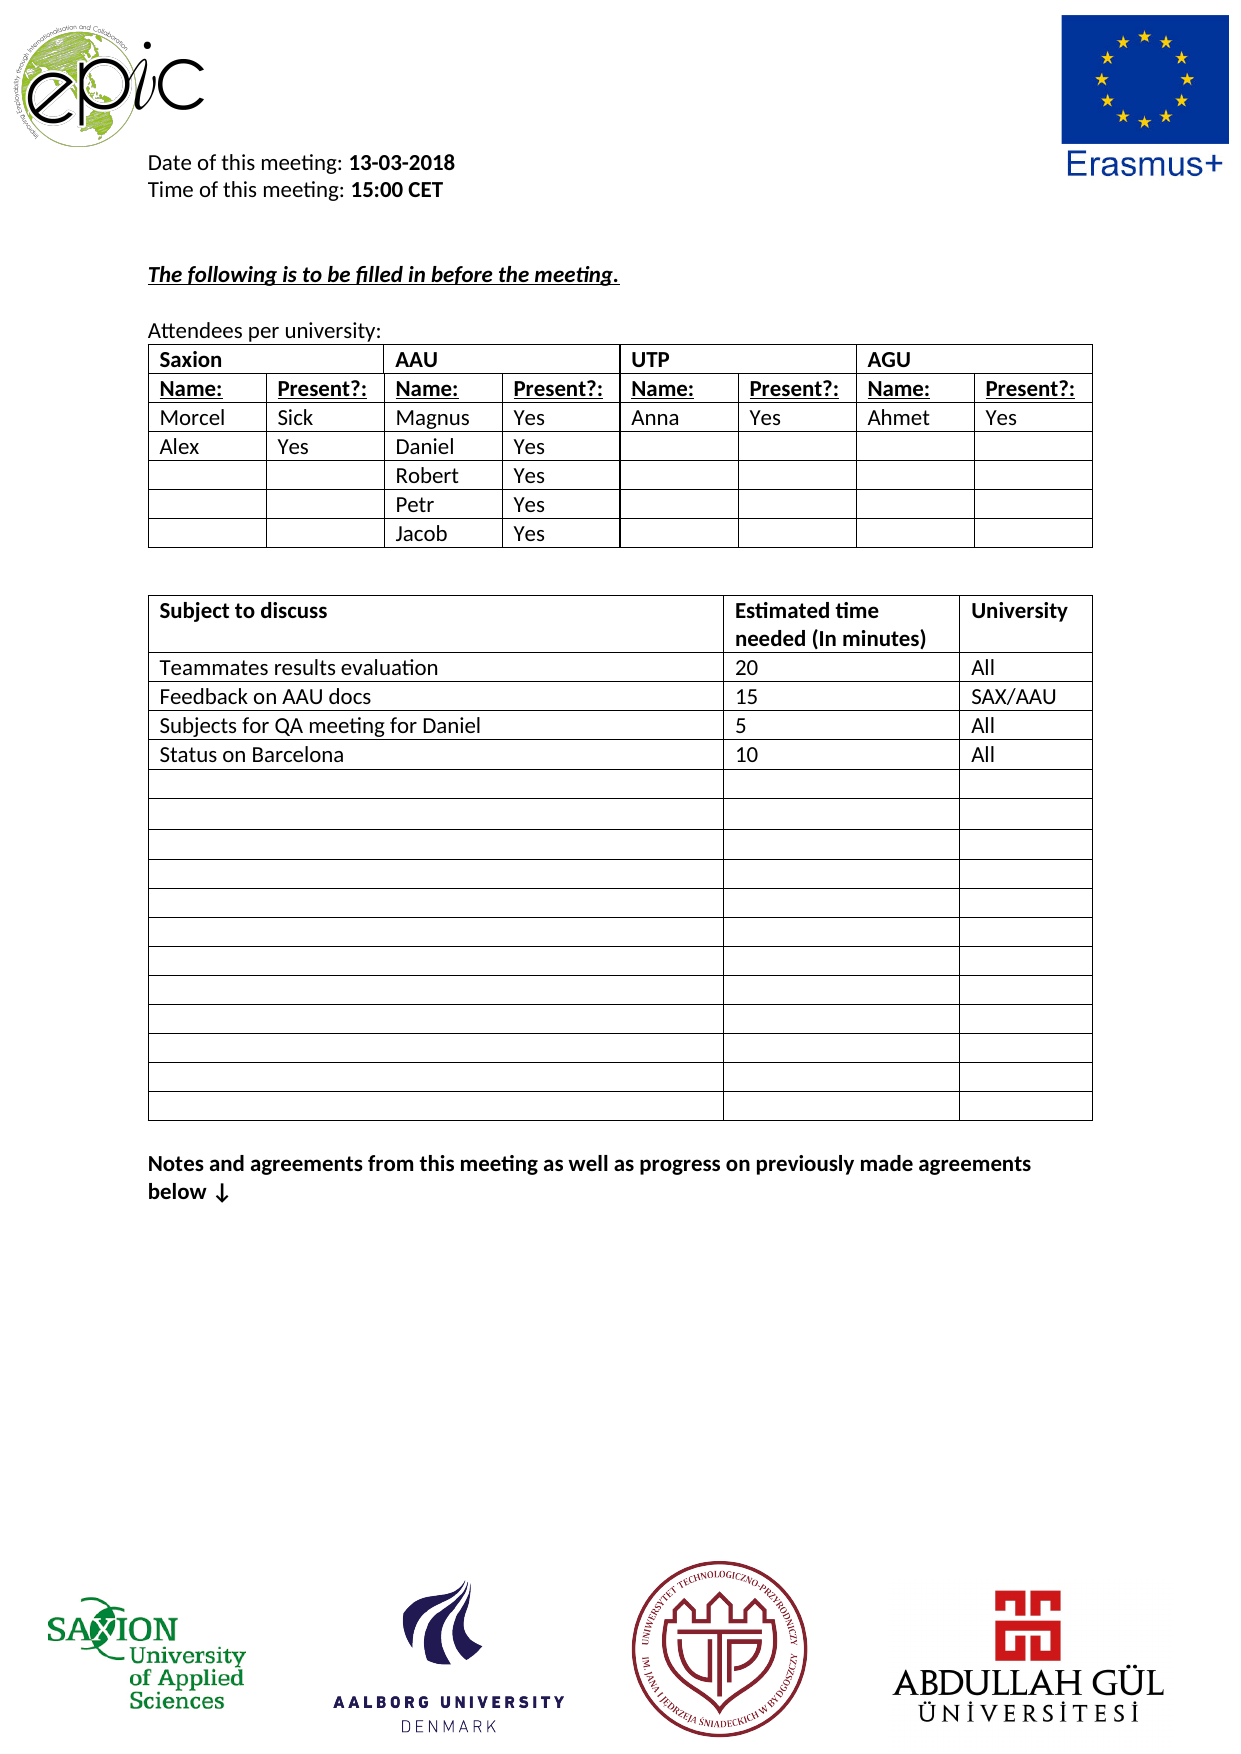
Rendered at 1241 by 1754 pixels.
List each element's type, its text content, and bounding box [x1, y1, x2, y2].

table_cell [857, 490, 974, 518]
text The following is to be filled in before the meeting. [148, 260, 1093, 288]
table_cell [960, 1092, 1092, 1120]
table_cell [149, 519, 266, 547]
table_cell [149, 461, 266, 489]
table_cell All [960, 711, 1092, 739]
table_cell [739, 432, 856, 460]
table_cell [960, 918, 1092, 946]
table_cell Present?: [975, 374, 1092, 402]
table_cell [960, 830, 1092, 858]
table_cell Anna [621, 403, 738, 431]
table_cell [724, 830, 959, 858]
table_cell [149, 799, 723, 829]
table_cell Yes [503, 490, 619, 518]
table_cell [739, 519, 856, 547]
table_cell [149, 1034, 723, 1062]
table_cell [960, 976, 1092, 1004]
table_cell [857, 519, 974, 547]
table_header Estimated time needed (In minutes) [724, 596, 959, 652]
table_cell [149, 976, 723, 1004]
table_cell [267, 519, 384, 547]
table_cell 20 [724, 653, 959, 681]
table_cell [724, 976, 959, 1004]
table_cell Yes [503, 403, 619, 431]
table_header AGU [857, 345, 1092, 373]
table_cell [739, 461, 856, 489]
table_cell [960, 1005, 1092, 1033]
picture [888, 1578, 1175, 1752]
text Date of this meeting: 13-03-2018 [148, 148, 1093, 176]
table_cell [621, 461, 738, 489]
table_cell [724, 947, 959, 975]
table_cell Yes [503, 461, 619, 489]
table_cell [267, 490, 384, 518]
table_cell [739, 490, 856, 518]
table_cell [960, 1063, 1092, 1091]
table_cell Feedback on AAU docs [149, 682, 723, 710]
table_cell [149, 830, 723, 858]
table_cell SAX/AAU [960, 682, 1092, 710]
table_cell [149, 889, 723, 917]
table_cell Present?: [503, 374, 619, 402]
table_cell Yes [739, 403, 856, 431]
table_cell [149, 1005, 723, 1033]
table_cell [621, 432, 738, 460]
table_cell Robert [385, 461, 502, 489]
table_header AAU [384, 345, 619, 373]
table_cell [724, 770, 959, 797]
table_cell [975, 490, 1092, 518]
table_cell All [960, 740, 1092, 768]
table_cell Name: [149, 374, 266, 402]
table_cell [857, 432, 974, 460]
text Time of this meeting: 15:00 CET [148, 176, 1093, 204]
table_cell Present?: [739, 374, 856, 402]
table_cell Yes [975, 403, 1092, 431]
table_cell [149, 1063, 723, 1091]
table_cell [857, 461, 974, 489]
table_cell Magnus [385, 403, 502, 431]
table_cell [960, 860, 1092, 887]
table_cell Yes [503, 432, 619, 460]
picture [616, 1546, 823, 1753]
table_cell [975, 432, 1092, 460]
picture [313, 1561, 584, 1752]
picture [1061, 15, 1229, 183]
table_cell [149, 918, 723, 946]
table_cell [149, 490, 266, 518]
table_cell [267, 461, 384, 489]
table_cell Petr [385, 490, 502, 518]
table_cell [724, 1005, 959, 1033]
table_cell All [960, 653, 1092, 681]
table_cell Yes [267, 432, 384, 460]
table_cell Present?: [267, 374, 384, 402]
table_cell 15 [724, 682, 959, 710]
table_cell Ahmet [857, 403, 974, 431]
table_cell [724, 860, 959, 887]
table_cell [149, 770, 723, 797]
table_cell [960, 889, 1092, 917]
table_header UTP [621, 345, 856, 373]
picture [46, 1552, 247, 1753]
table_cell [960, 947, 1092, 975]
table_cell [149, 860, 723, 887]
table_cell [724, 799, 959, 829]
table_cell [621, 519, 738, 547]
table_cell Jacob [385, 519, 502, 547]
table_cell Teammates results evaluation [149, 653, 723, 681]
table_cell [724, 918, 959, 946]
table_cell Name: [857, 374, 974, 402]
table_cell [724, 1063, 959, 1091]
table_cell [960, 770, 1092, 797]
table_cell [149, 1092, 723, 1120]
table_cell Name: [385, 374, 502, 402]
picture [13, 25, 204, 147]
table_cell Subjects for QA meeting for Daniel [149, 711, 723, 739]
text Notes and agreements from this meeting as well as progress on previously made agreements below ↓ [148, 1149, 1093, 1205]
table_header Subject to discuss [149, 596, 723, 652]
table_cell [621, 490, 738, 518]
table_cell [724, 1034, 959, 1062]
table_cell Name: [621, 374, 738, 402]
table_cell [724, 1092, 959, 1120]
table_cell [149, 947, 723, 975]
table_header University [960, 596, 1092, 652]
table_cell Morcel [149, 403, 266, 431]
text Attendees per university: [148, 316, 1093, 344]
table_cell Daniel [385, 432, 502, 460]
table_header Saxion [149, 345, 383, 373]
table_cell [960, 799, 1092, 829]
table_cell Status on Barcelona [149, 740, 723, 768]
table_cell [724, 889, 959, 917]
table_cell 10 [724, 740, 959, 768]
table_cell Alex [149, 432, 266, 460]
table_cell [975, 519, 1092, 547]
table_cell Sick [267, 403, 384, 431]
table_cell 5 [724, 711, 959, 739]
table_cell [975, 461, 1092, 489]
table_cell [960, 1034, 1092, 1062]
table_cell Yes [503, 519, 619, 547]
